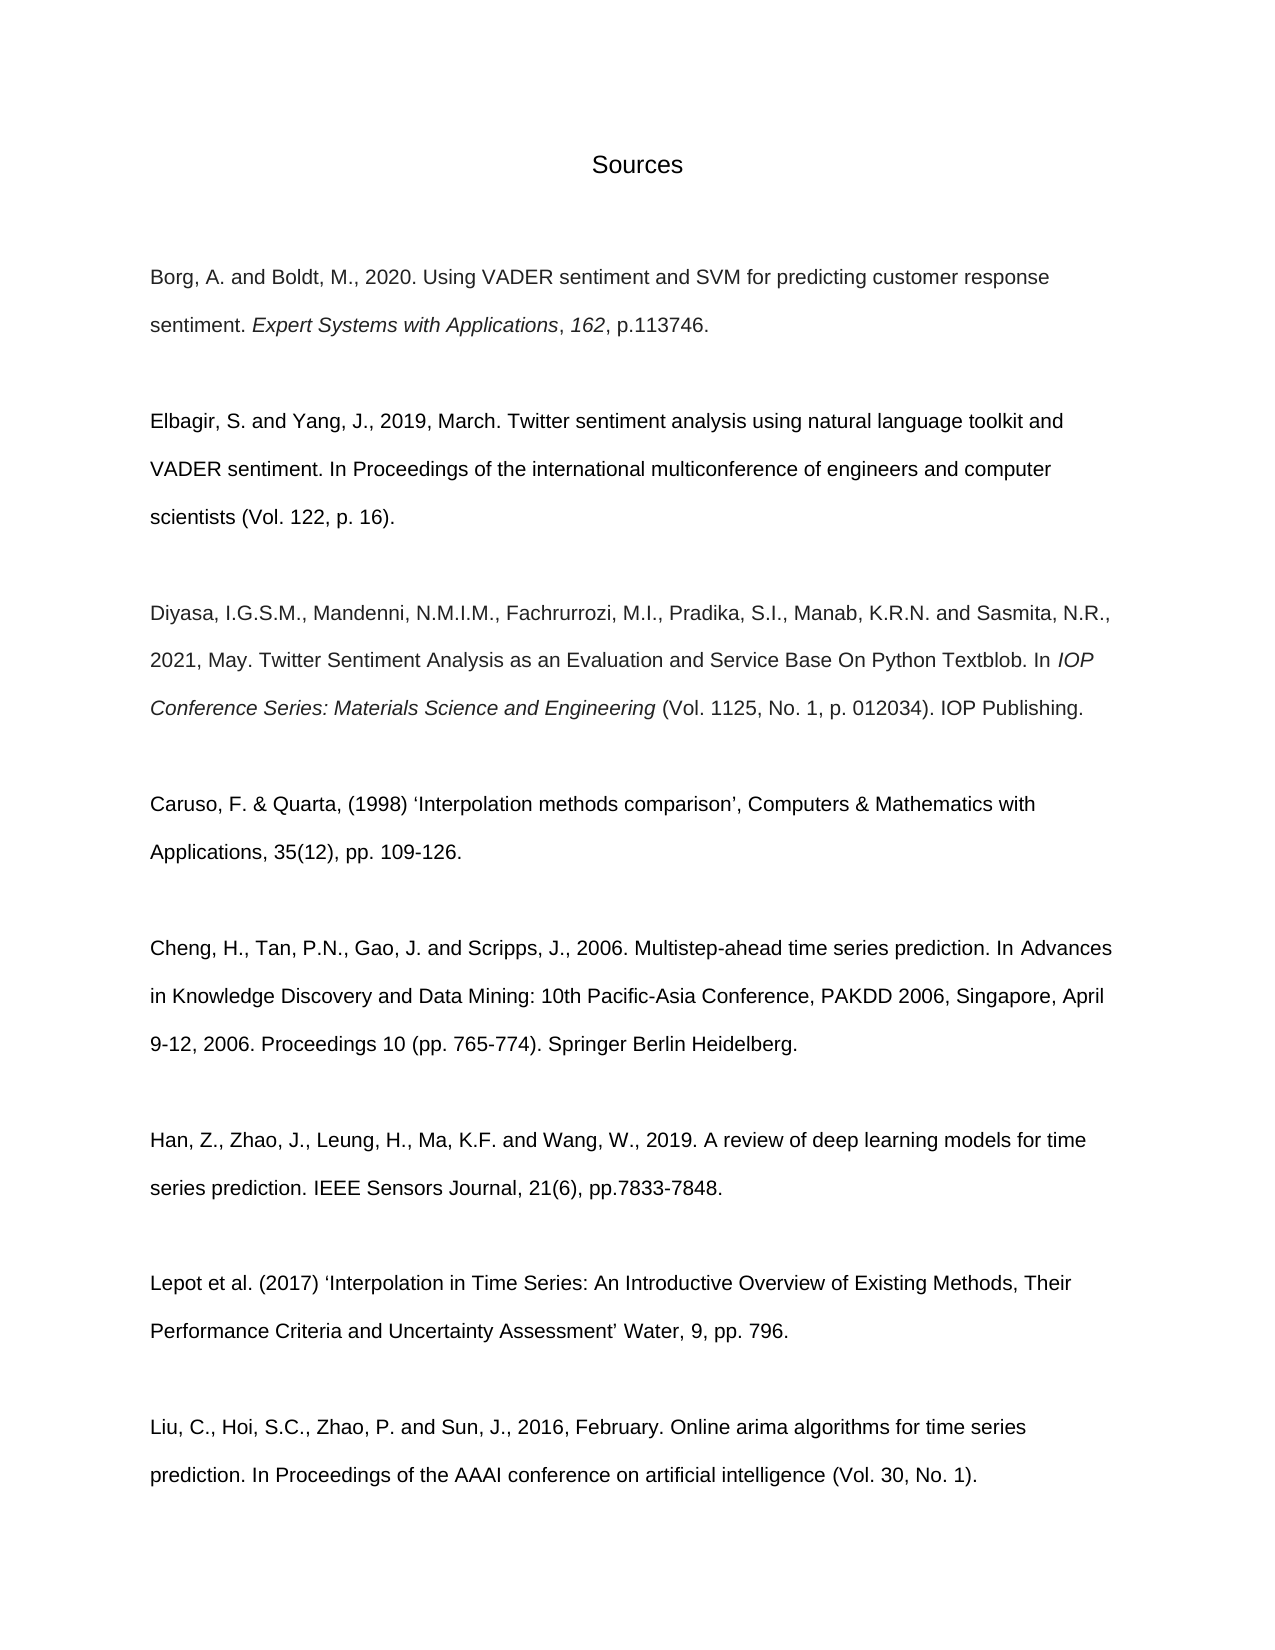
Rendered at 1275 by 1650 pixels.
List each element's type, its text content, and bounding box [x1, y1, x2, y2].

text Caruso, F. & Quarta, (1998) ‘Interpolation methods comparison’, Computers & Mathematics with Applications, 35(12), pp. 109-126. [150, 792, 1125, 864]
text Elbagir, S. and Yang, J., 2019, March. Twitter sentiment analysis using natural language toolkit and VADER sentiment. In Proceedings of the international multiconference of engineers and computer scientists (Vol. 122, p. 16). [150, 409, 1125, 528]
text Lepot et al. (2017) ‘Interpolation in Time Series: An Introductive Overview of Existing Methods, Their Performance Criteria and Uncertainty Assessment’ Water, 9, pp. 796. [150, 1271, 1125, 1343]
text Han, Z., Zhao, J., Leung, H., Ma, K.F. and Wang, W., 2019. A review of deep learning models for time series prediction. IEEE Sensors Journal, 21(6), pp.7833-7848. [150, 1127, 1125, 1199]
text Borg, A. and Boldt, M., 2020. Using VADER sentiment and SVM for predicting customer response sentiment. Expert Systems with Applications, 162, p.113746. [150, 265, 1125, 337]
text Sources [150, 150, 1125, 179]
text Cheng, H., Tan, P.N., Gao, J. and Scripps, J., 2006. Multistep-ahead time series prediction. In Advances in Knowledge Discovery and Data Mining: 10th Pacific-Asia Conference, PAKDD 2006, Singapore, April 9-12, 2006. Proceedings 10 (pp. 765-774). Springer Berlin Heidelberg. [150, 936, 1125, 1056]
text Diyasa, I.G.S.M., Mandenni, N.M.I.M., Fachrurrozi, M.I., Pradika, S.I., Manab, K.R.N. and Sasmita, N.R., 2021, May. Twitter Sentiment Analysis as an Evaluation and Service Base On Python Textblob. In IOP Conference Series: Materials Science and Engineering (Vol. 1125, No. 1, p. 012034). IOP Publishing. [150, 600, 1125, 720]
text Liu, C., Hoi, S.C., Zhao, P. and Sun, J., 2016, February. Online arima algorithms for time series prediction. In Proceedings of the AAAI conference on artificial intelligence (Vol. 30, No. 1). [150, 1415, 1125, 1487]
